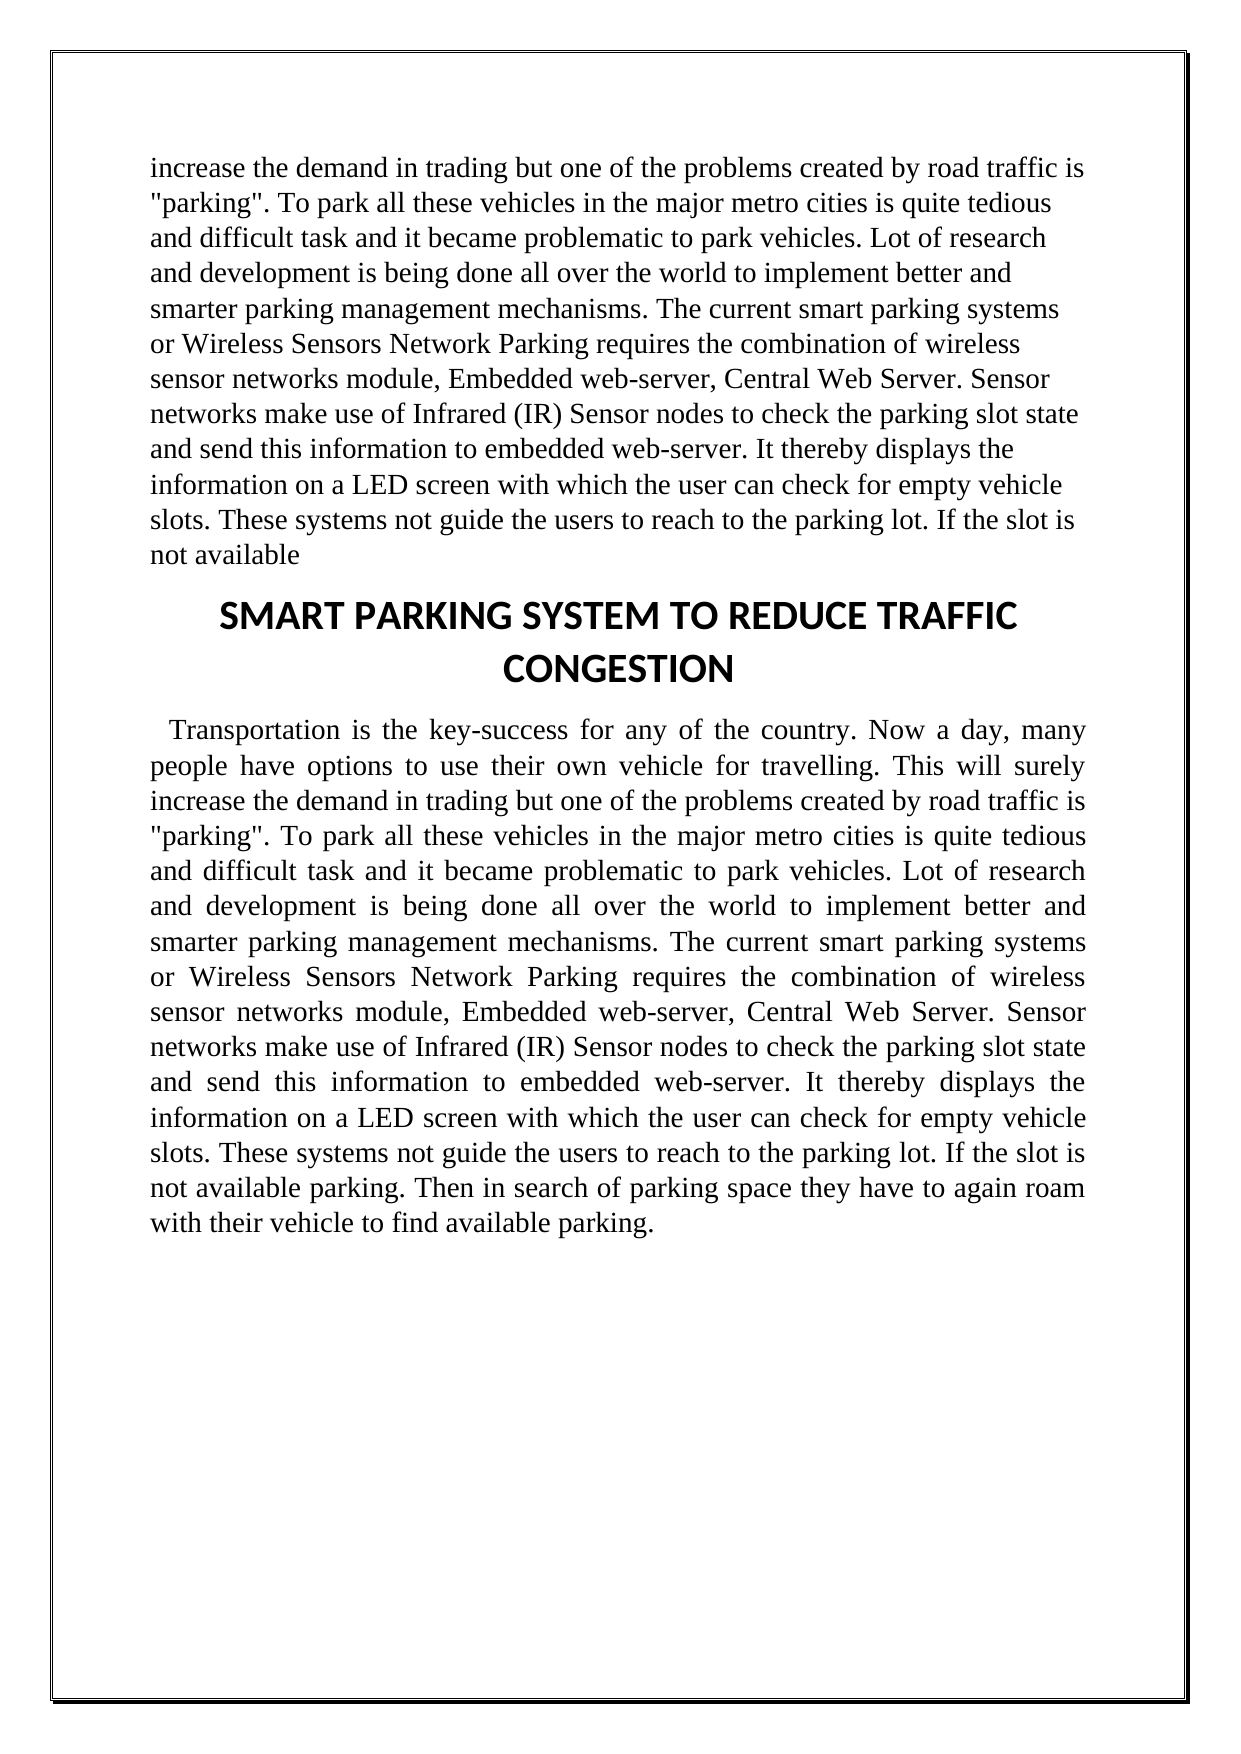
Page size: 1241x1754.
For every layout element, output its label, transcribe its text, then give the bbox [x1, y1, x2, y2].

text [150, 150, 1087, 571]
text SMART PARKING SYSTEM TO REDUCE TRAFFIC CONGESTION [150, 589, 1087, 693]
text Transportation is the key-success for any of the country. Now a day, many people have options to use their own vehicle for travelling. This will surely increase the demand in trading but one of the problems created by road traffic is "parking". To park all these vehicles in the major metro cities is quite tedious and difficult task and it became problematic to park vehicles. Lot of research and development is being done all over the world to implement better and smarter parking management mechanisms. The current smart parking systems or Wireless Sensors Network Parking requires the combination of wireless sensor networks module, Embedded web-server, Central Web Server. Sensor networks make use of Infrared (IR) Sensor nodes to check the parking slot state and send this information to embedded web-server. It thereby displays the information on a LED screen with which the user can check for empty vehicle slots. These systems not guide the users to reach to the parking lot. If the slot is not available parking. Then in search of parking space they have to again roam with their vehicle to find available parking. [150, 712, 1087, 1239]
